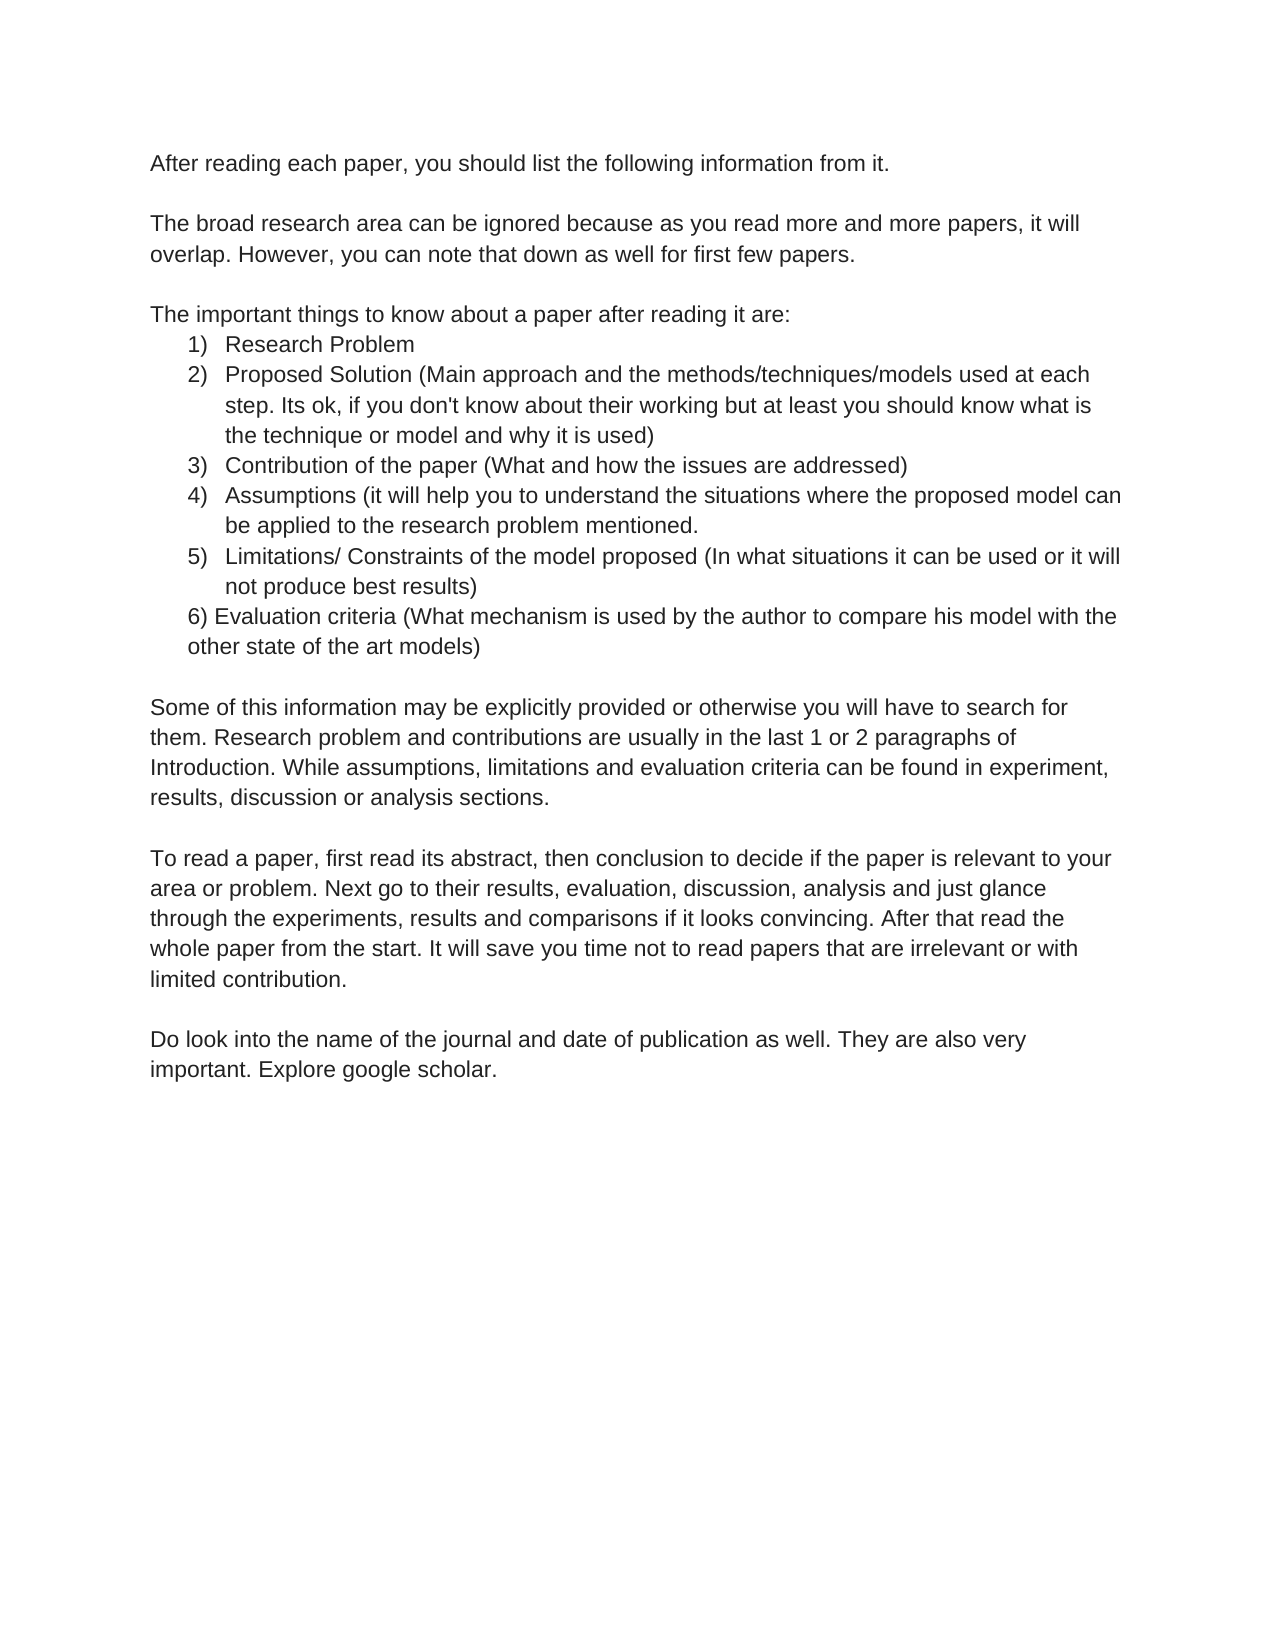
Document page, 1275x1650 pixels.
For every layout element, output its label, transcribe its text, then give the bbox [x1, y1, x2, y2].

text 6) Evaluation criteria (What mechanism is used by the author to compare his model with the other state of the art models) [187, 603, 1125, 660]
text After reading each paper, you should list the following information from it. [150, 150, 1125, 176]
text To read a paper, first read its abstract, then conclusion to decide if the paper is relevant to your area or problem. Next go to their results, evaluation, discussion, analysis and just glance through the experiments, results and comparisons if it looks convincing. After that read the whole paper from the start. It will save you time not to read papers that are irrelevant or with limited contribution. [150, 845, 1125, 992]
list Limitations/ Constraints of the model proposed (In what situations it can be used or it will not produce best results) [187, 543, 1125, 599]
list Research Problem [187, 331, 1125, 358]
text The important things to know about a paper after reading it are: [150, 301, 1125, 327]
text Some of this information may be explicitly provided or otherwise you will have to search for them. Research problem and contributions are usually in the last 1 or 2 paragraphs of Introduction. While assumptions, limitations and evaluation criteria can be found in experiment, results, discussion or analysis sections. [150, 694, 1125, 811]
list Assumptions (it will help you to understand the situations where the proposed model can be applied to the research problem mentioned. [187, 482, 1125, 539]
list Proposed Solution (Main approach and the methods/techniques/models used at each step. Its ok, if you don't know about their working but at least you should know what is the technique or model and why it is used) [187, 361, 1125, 448]
text Do look into the name of the journal and date of publication as well. They are also very important. Explore google scholar. [150, 1026, 1125, 1083]
list Contribution of the paper (What and how the issues are addressed) [187, 452, 1125, 478]
text The broad research area can be ignored because as you read more and more papers, it will overlap. However, you can note that down as well for first few papers. [150, 210, 1125, 267]
